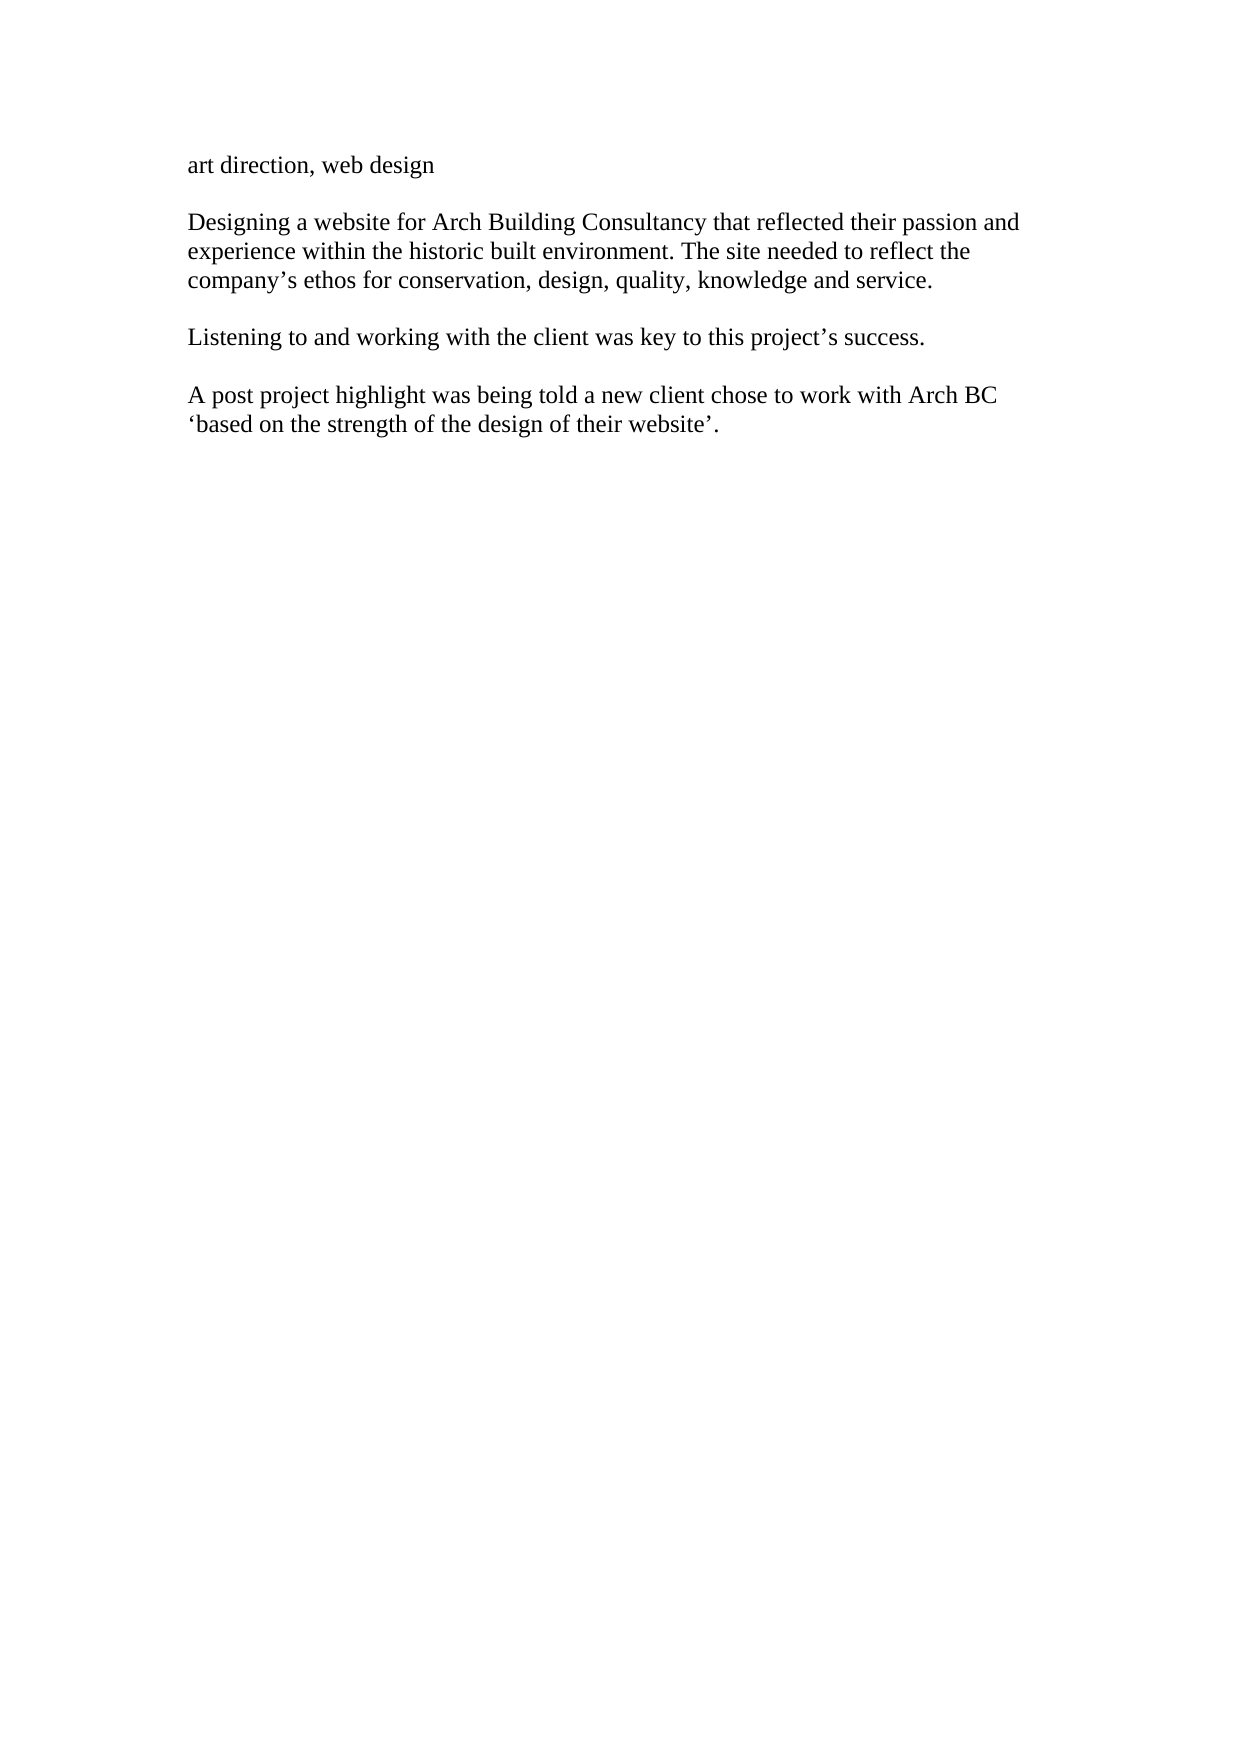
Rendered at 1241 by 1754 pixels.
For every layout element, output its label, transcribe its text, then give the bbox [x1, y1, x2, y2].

text Designing a website for Arch Building Consultancy that reflected their passion and experience within the historic built environment. The site needed to reflect the company’s ethos for conservation, design, quality, knowledge and service. [187, 207, 1053, 294]
text A post project highlight was being told a new client chose to work with Arch BC ‘based on the strength of the design of their website’. [187, 380, 1053, 437]
text Listening to and working with the client was key to this project’s success. [187, 322, 1053, 351]
text art direction, web design [187, 150, 1053, 179]
